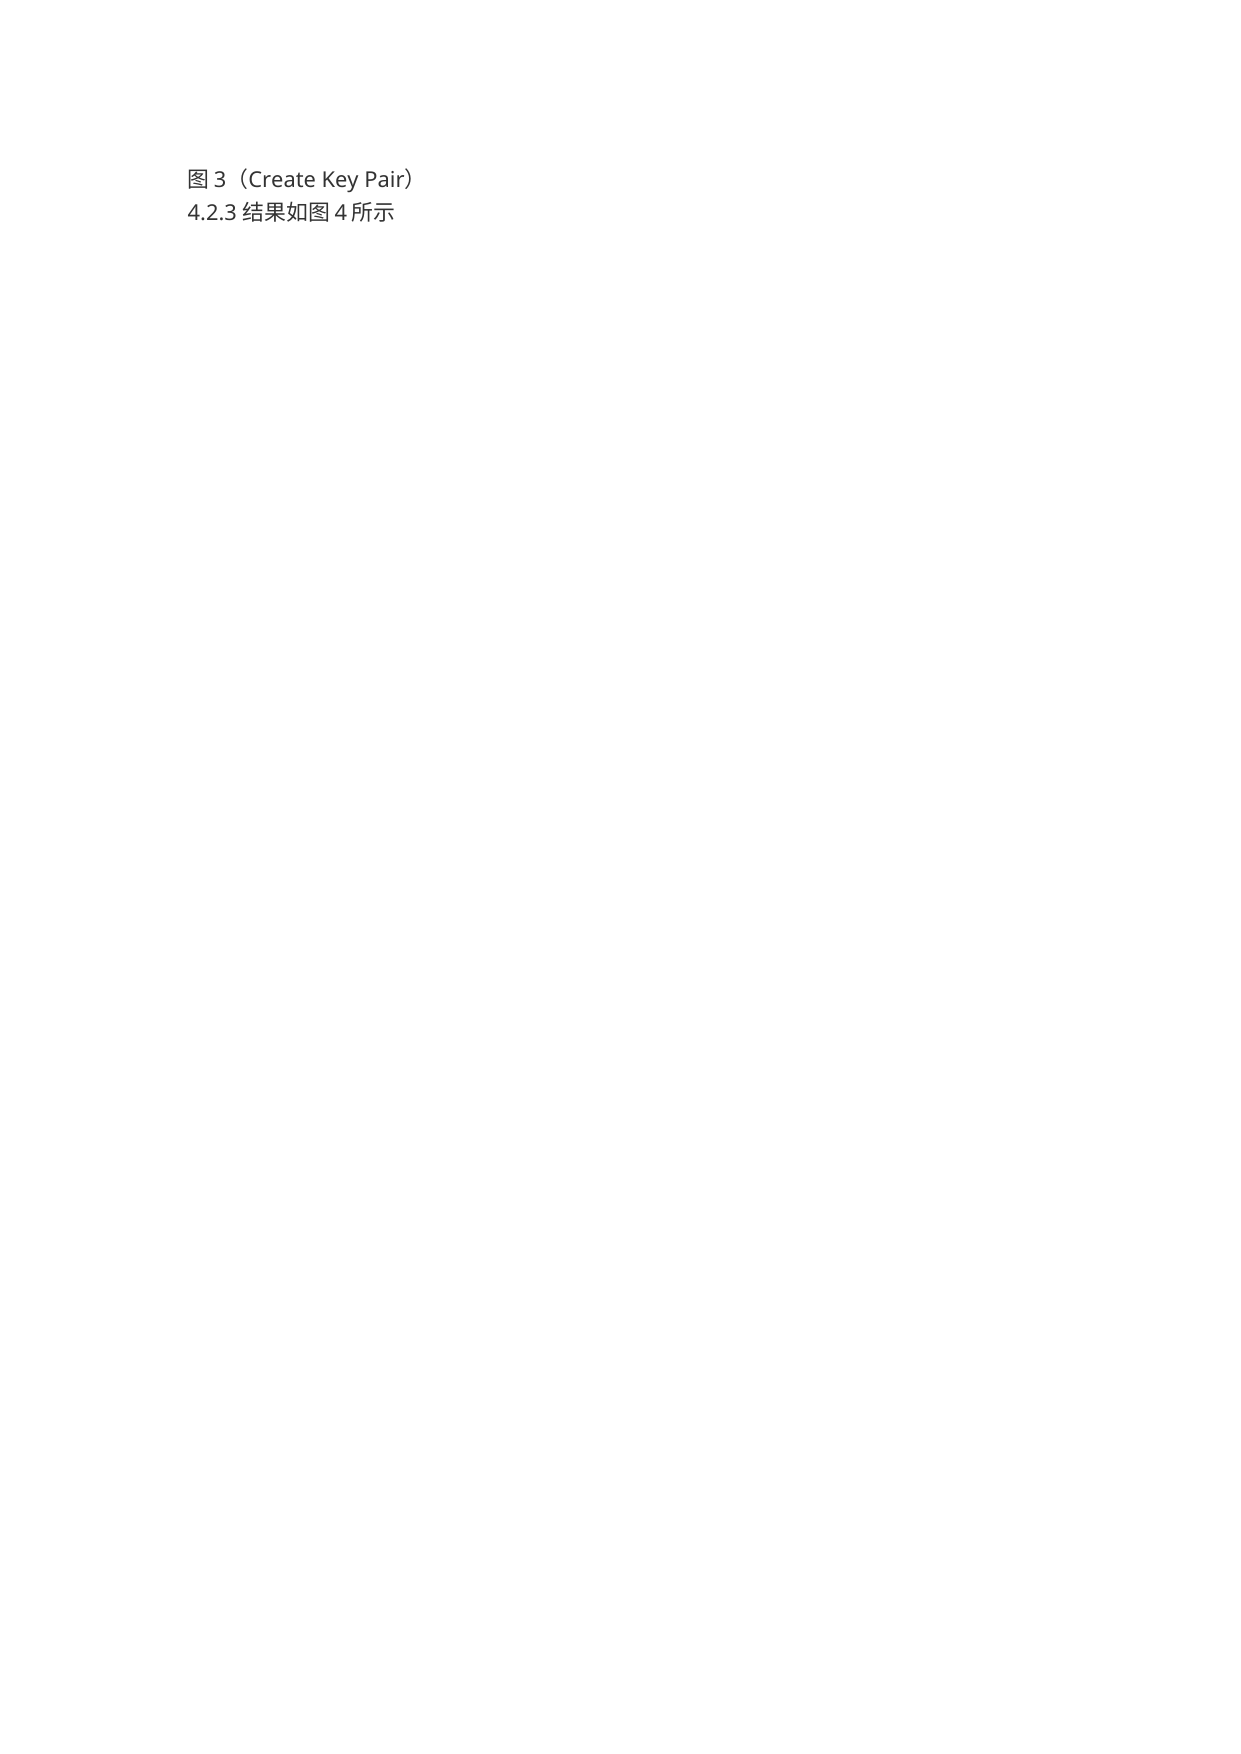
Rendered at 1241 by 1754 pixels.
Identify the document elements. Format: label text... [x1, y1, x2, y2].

text 4.2.3 结果如图4所示 [187, 194, 1053, 227]
text 图3（Create Key Pair） [187, 162, 1053, 194]
